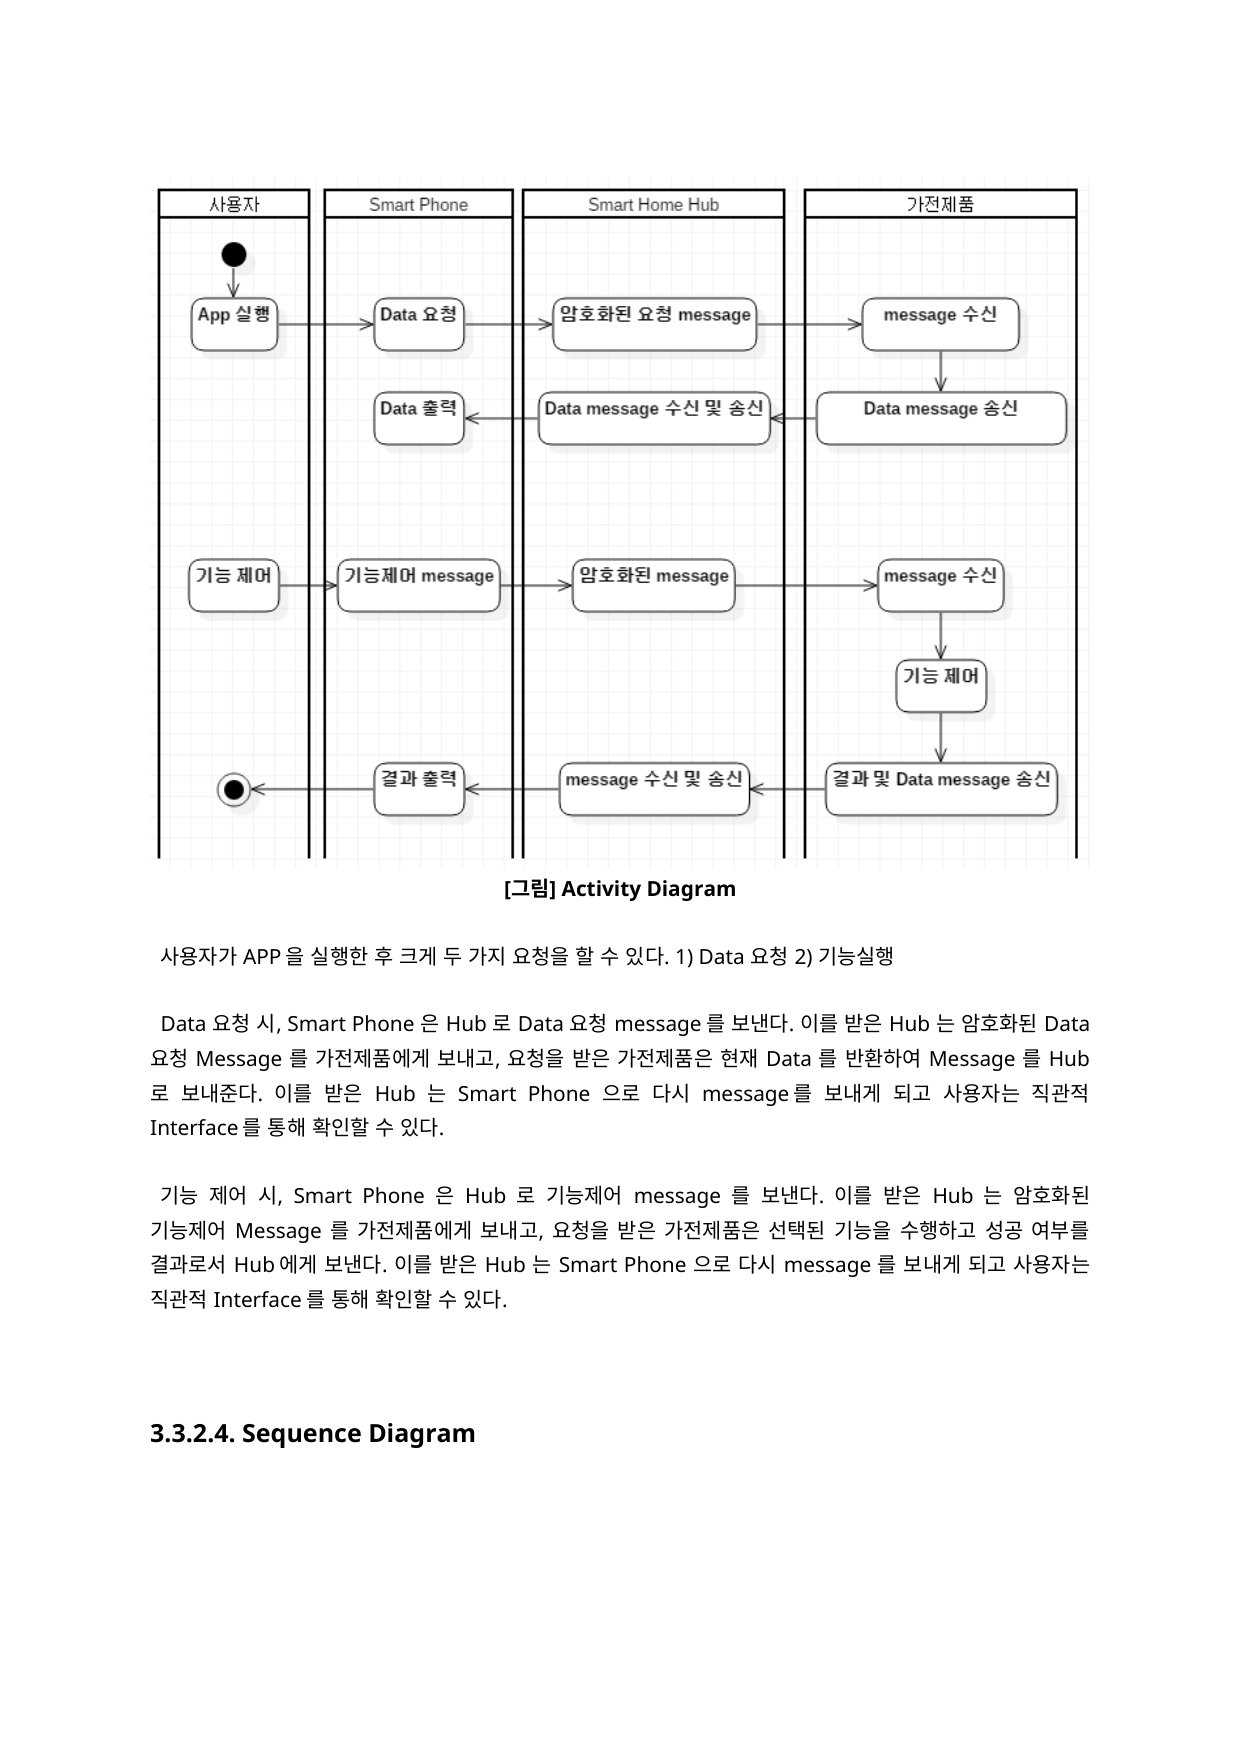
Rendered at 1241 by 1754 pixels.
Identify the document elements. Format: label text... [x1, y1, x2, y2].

text [그림] Activity Diagram [150, 872, 1090, 903]
text 기능 제어 시, Smart Phone 은 Hub 로 기능제어 message 를 보낸다. 이를 받은 Hub 는 암호화된 기능제어 Message 를 가전제품에게 보내고, 요청을 받은 가전제품은 선택된 기능을 수행하고 성공 여부를 결과로서 Hub에게 보낸다. 이를 받은 Hub 는 Smart Phone 으로 다시 message 를 보내게 되고 사용자는 직관적 Interface를 통해 확인할 수 있다. [150, 1179, 1090, 1314]
picture [150, 177, 1091, 869]
list 3.3.2.4. Sequence Diagram [150, 1416, 1090, 1450]
text Data 요청 시, Smart Phone 은 Hub 로 Data 요청 message를 보낸다. 이를 받은 Hub 는 암호화된 Data 요청 Message 를 가전제품에게 보내고, 요청을 받은 가전제품은 현재 Data 를 반환하여 Message 를 Hub로 보내준다. 이를 받은 Hub 는 Smart Phone 으로 다시 message를 보내게 되고 사용자는 직관적 Interface를 통해 확인할 수 있다. [150, 1007, 1090, 1142]
text 사용자가 APP을 실행한 후 크게 두 가지 요청을 할 수 있다. 1) Data 요청 2) 기능실행 [150, 940, 1090, 970]
